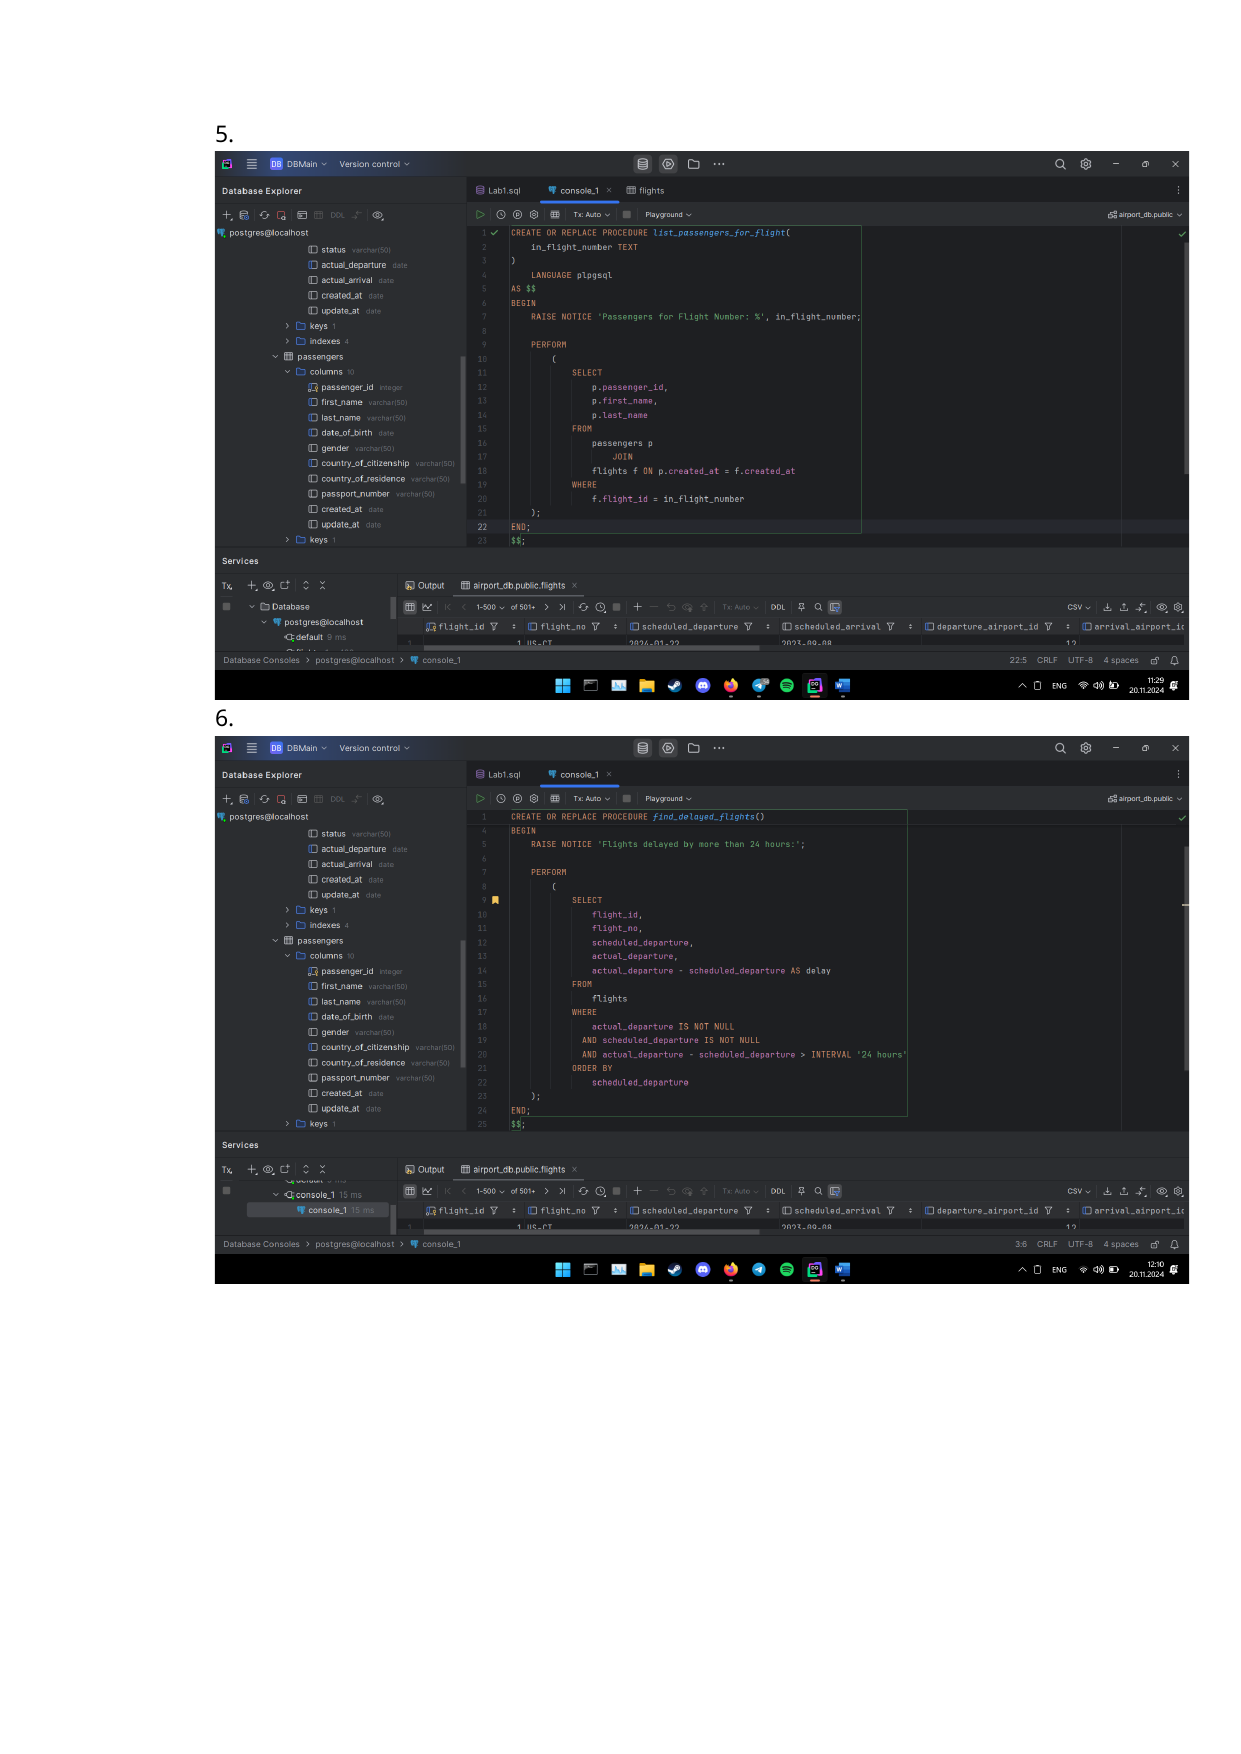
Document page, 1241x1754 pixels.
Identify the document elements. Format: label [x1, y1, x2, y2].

picture [214, 151, 1190, 700]
picture [214, 736, 1190, 1284]
